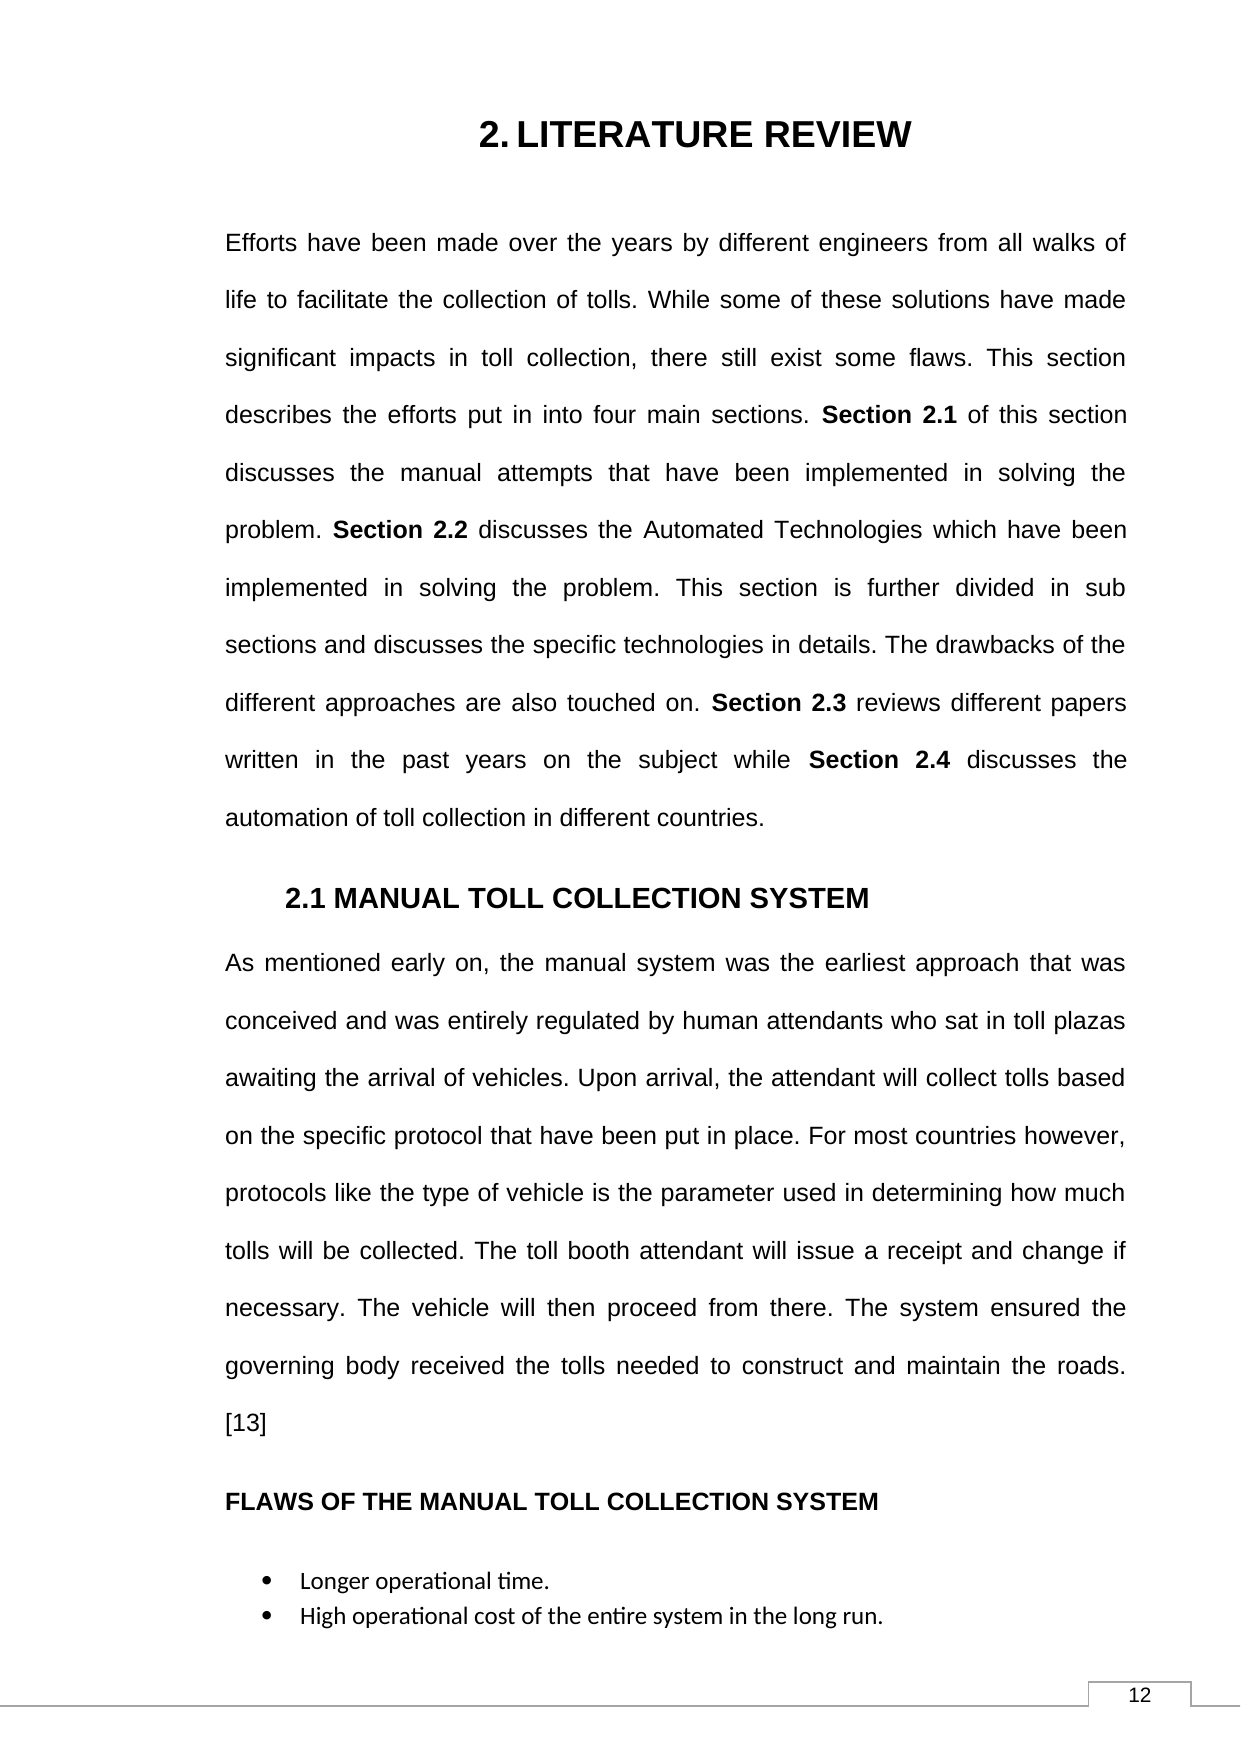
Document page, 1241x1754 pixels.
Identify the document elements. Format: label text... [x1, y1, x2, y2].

list High operational cost of the entire system in the long run. [262, 1600, 1128, 1630]
text FLAWS OF THE MANUAL TOLL COLLECTION SYSTEM [225, 1487, 1128, 1515]
list Longer operational time. [262, 1565, 1128, 1595]
subtitle LITERATURE REVIEW [262, 112, 1128, 156]
text Efforts have been made over the years by different engineers from all walks of life to facilitate the collection of tolls. While some of these solutions have made significant impacts in toll collection, there still exist some flaws. This section describes the efforts put in into four main sections. Section 2.1 of this section discusses the manual attempts that have been implemented in solving the problem. Section 2.2 discusses the Automated Technologies which have been implemented in solving the problem. This section is further divided in sub sections and discusses the specific technologies in details. The drawbacks of the different approaches are also touched on. Section 2.3 reviews different papers written in the past years on the subject while Section 2.4 discusses the automation of toll collection in different countries. [225, 228, 1128, 832]
subtitle 2.1 MANUAL TOLL COLLECTION SYSTEM [285, 881, 1128, 915]
text As mentioned early on, the manual system was the earliest approach that was conceived and was entirely regulated by human attendants who sat in toll plazas awaiting the arrival of vehicles. Upon arrival, the attendant will collect tolls based on the specific protocol that have been put in place. For most countries however, protocols like the type of vehicle is the parameter used in determining how much tolls will be collected. The toll booth attendant will issue a receipt and change if necessary. The vehicle will then proceed from there. The system ensured the governing body received the tolls needed to construct and maintain the roads. [13] [225, 948, 1128, 1437]
